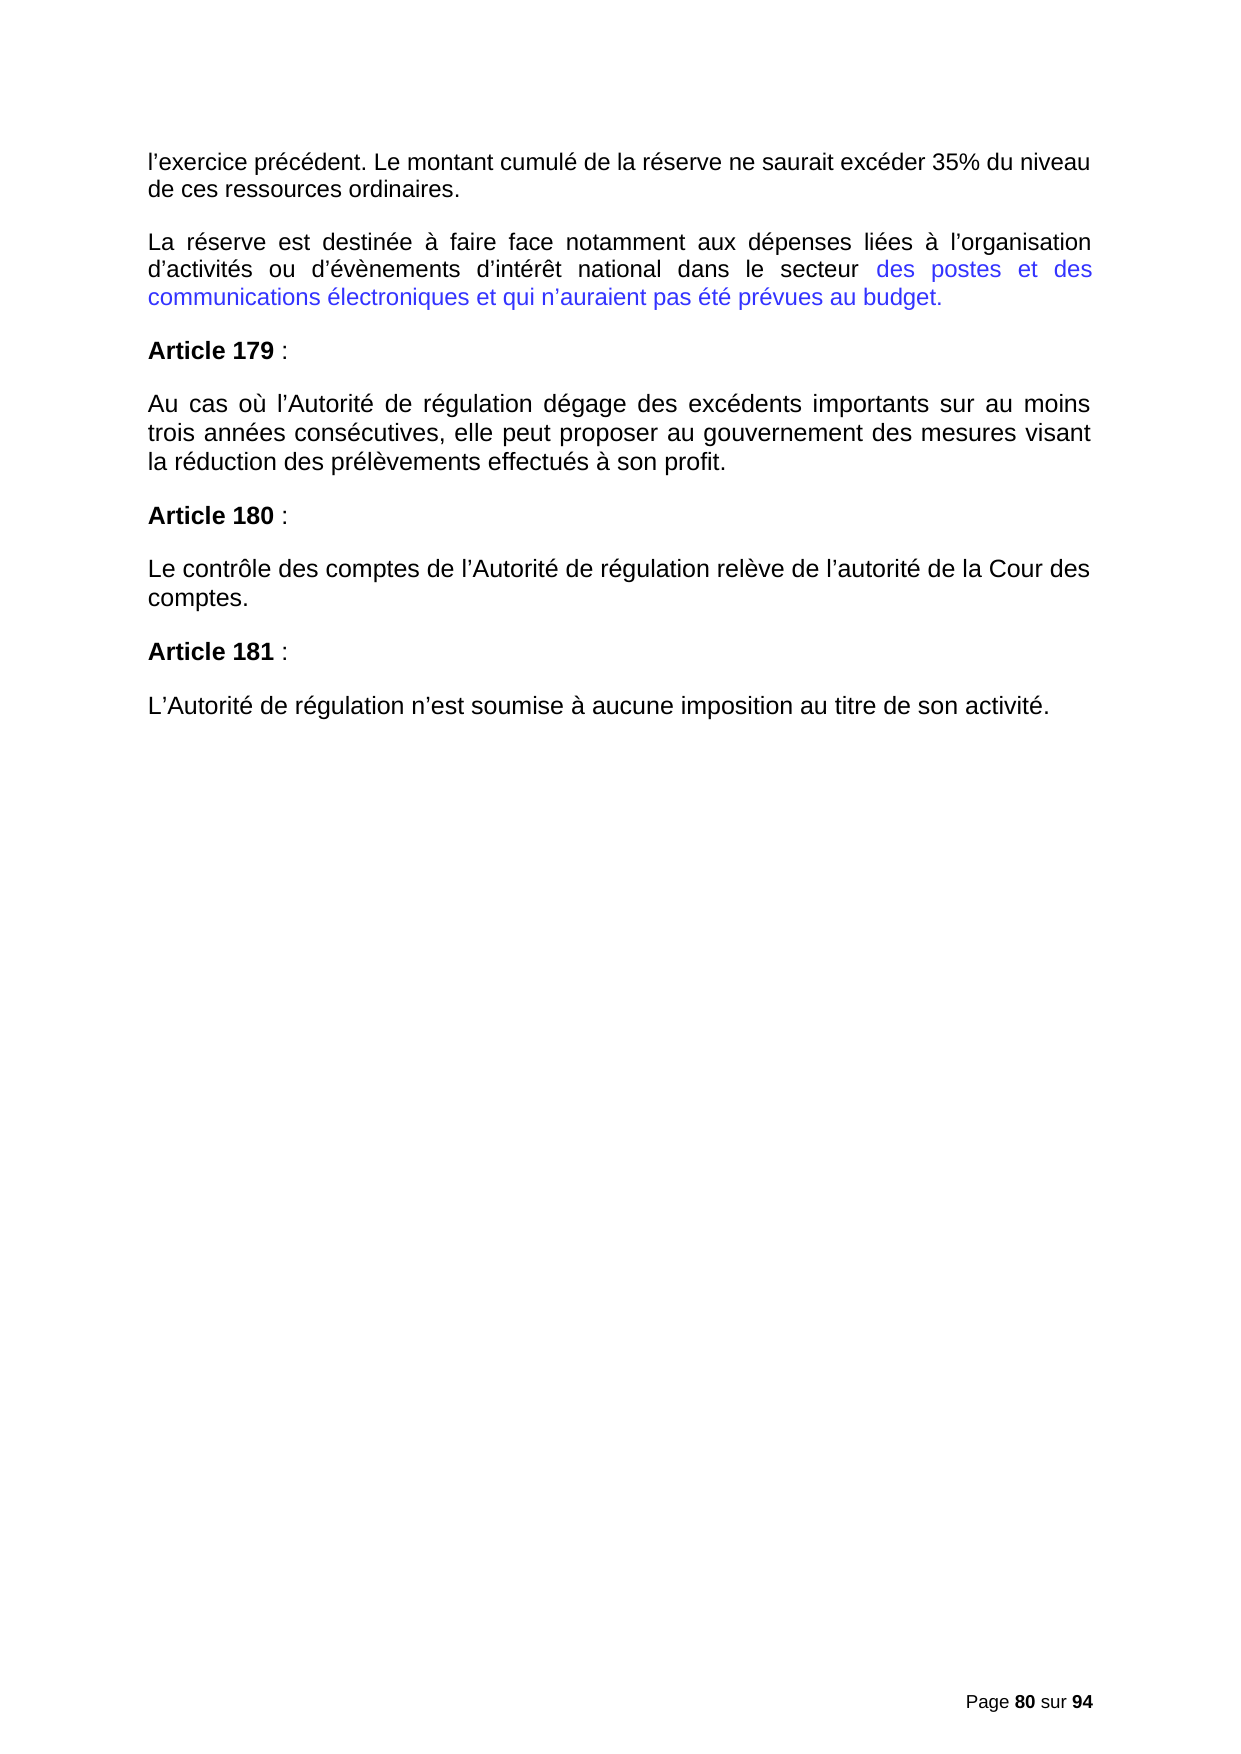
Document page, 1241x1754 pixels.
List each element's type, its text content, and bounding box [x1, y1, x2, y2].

text L’Autorité de régulation n’est soumise à aucune imposition au titre de son activité. [148, 691, 1093, 719]
text La réserve est destinée à faire face notamment aux dépenses liées à l’organisation d’activités ou d’évènements d’intérêt national dans le secteur des postes et des communications électroniques et qui n’auraient pas été prévues au budget. [148, 228, 1093, 311]
text Article 179 : [148, 336, 1093, 364]
text Article 181 : [148, 637, 1093, 666]
text Article 180 : [148, 501, 1093, 529]
text Au cas où l’Autorité de régulation dégage des excédents importants sur au moins trois années consécutives, elle peut proposer au gouvernement des mesures visant la réduction des prélèvements effectués à son profit. [148, 389, 1093, 476]
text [148, 148, 1093, 203]
text Le contrôle des comptes de l’Autorité de régulation relève de l’autorité de la Cour des comptes. [148, 554, 1093, 612]
